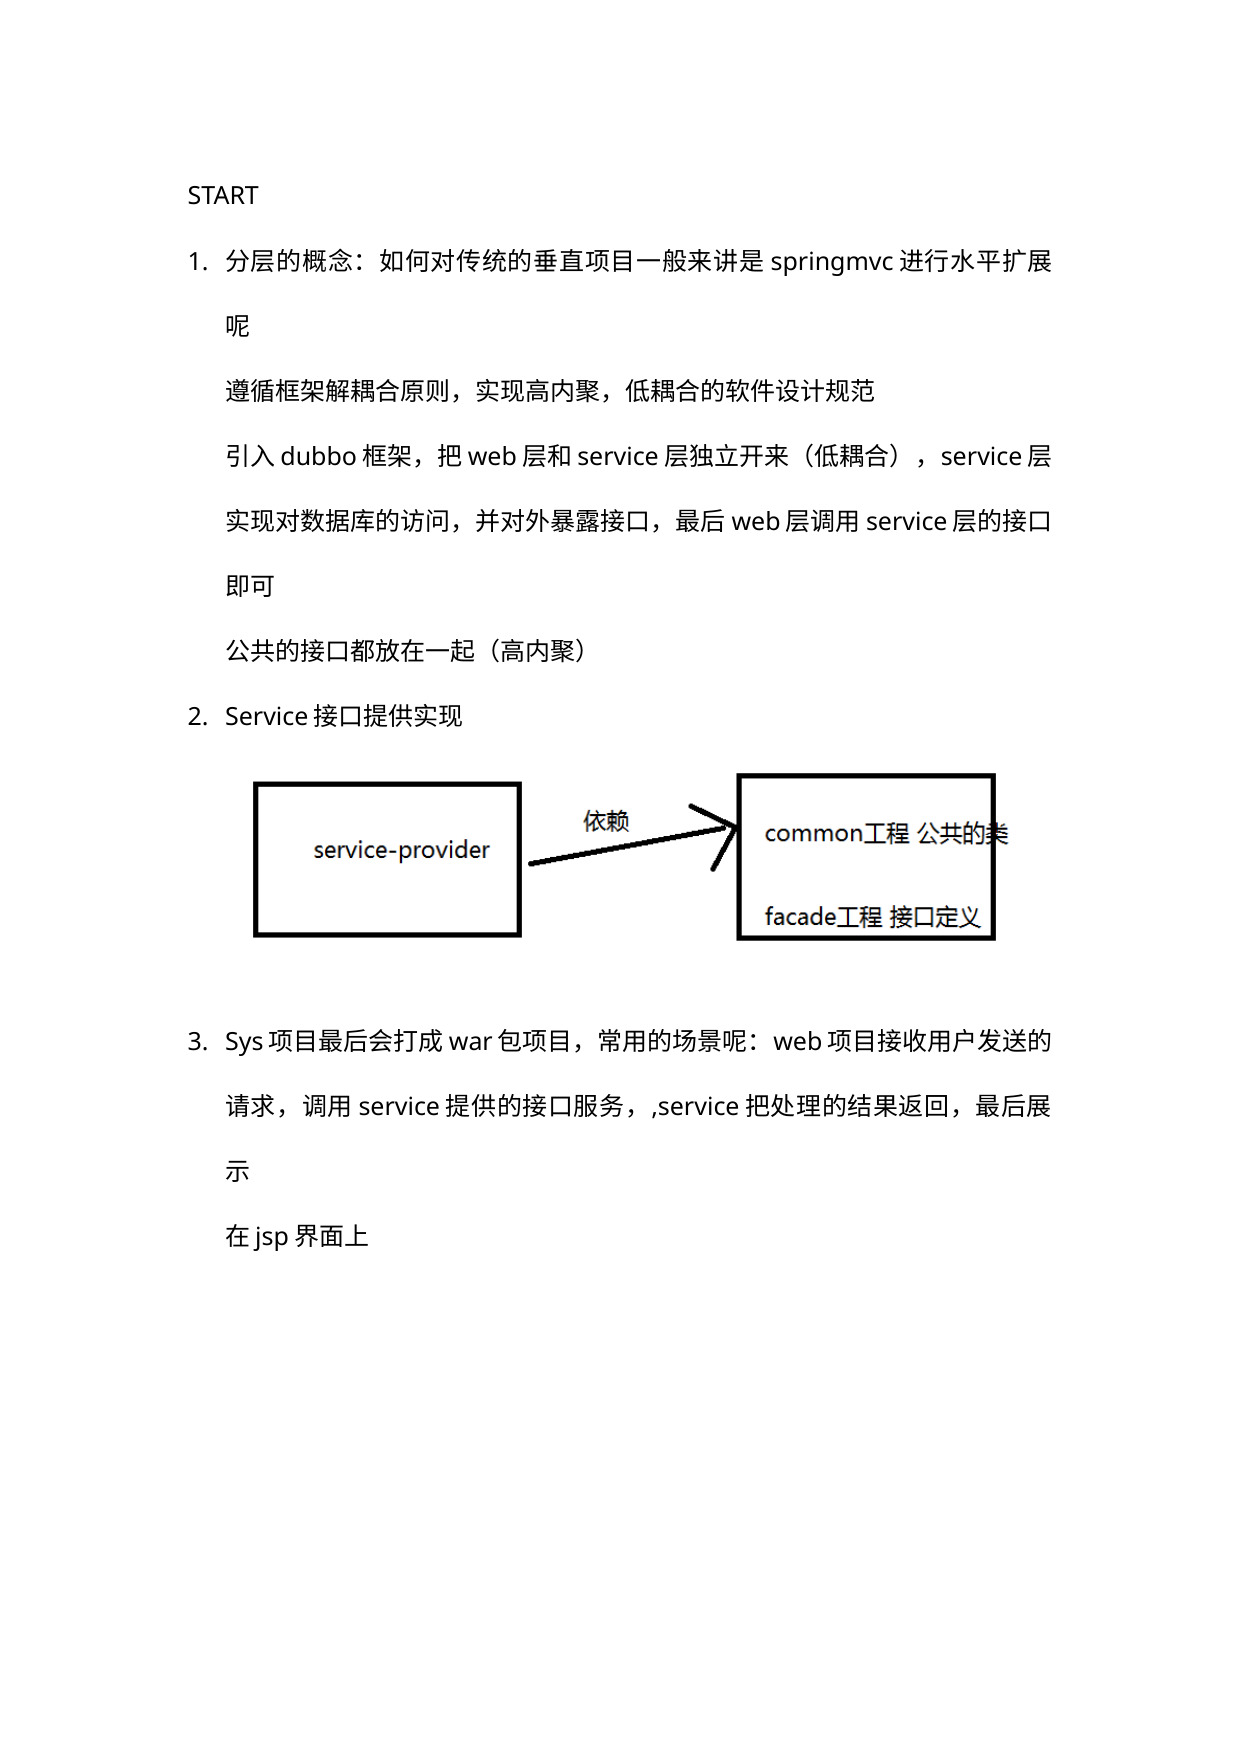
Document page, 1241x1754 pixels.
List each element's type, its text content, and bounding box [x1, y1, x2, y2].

list 引入dubbo框架，把web层和service层独立开来（低耦合），service层实现对数据库的访问，并对外暴露接口，最后web层调用service层的接口即可 [225, 422, 1053, 617]
picture [225, 747, 1048, 991]
list Sys项目最后会打成war包项目，常用的场景呢：web项目接收用户发送的请求，调用service提供的接口服务，,service把处理的结果返回，最后展示 [187, 1007, 1053, 1202]
list 公共的接口都放在一起（高内聚） [225, 617, 1053, 682]
list Service接口提供实现 [187, 682, 1053, 747]
list 遵循框架解耦合原则，实现高内聚，低耦合的软件设计规范 [225, 357, 1053, 422]
text START [187, 162, 1053, 227]
list 分层的概念：如何对传统的垂直项目一般来讲是springmvc进行水平扩展呢 [187, 227, 1053, 357]
list 在jsp界面上 [225, 1202, 1053, 1267]
